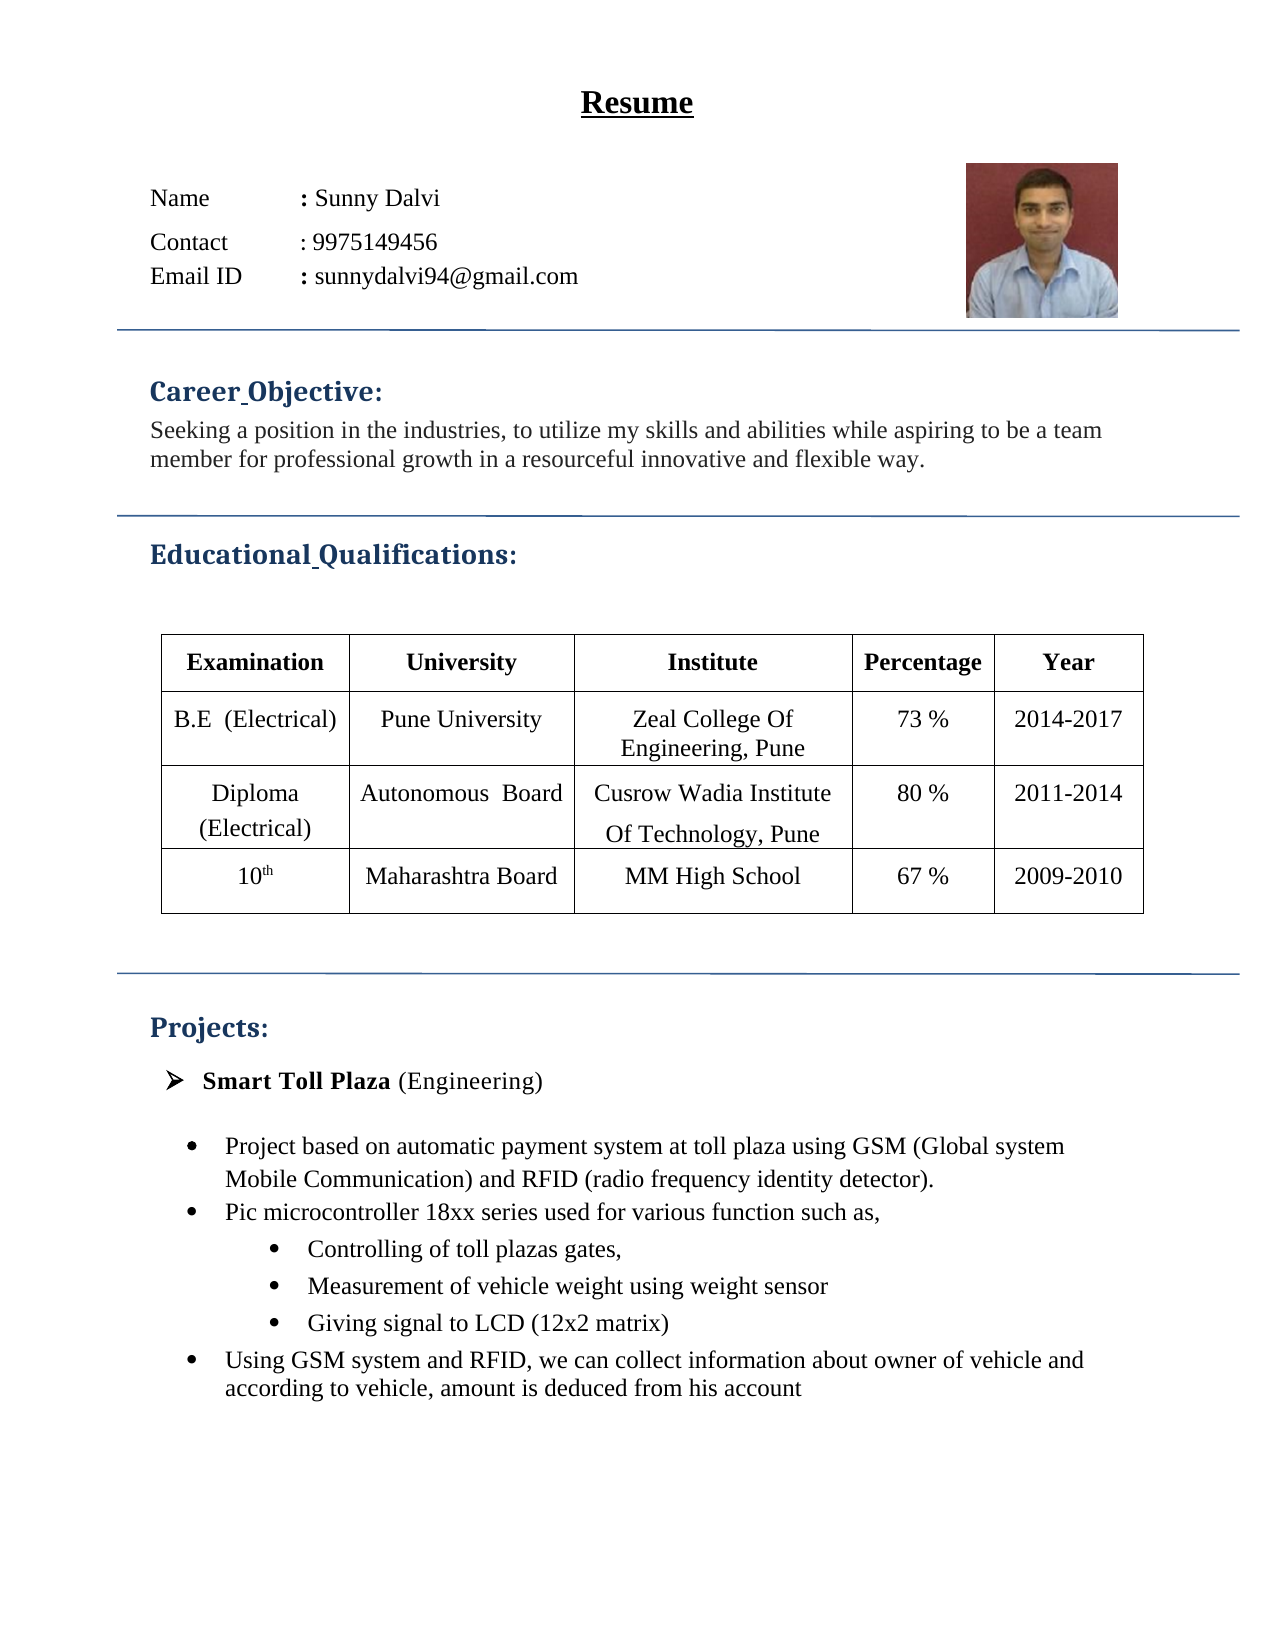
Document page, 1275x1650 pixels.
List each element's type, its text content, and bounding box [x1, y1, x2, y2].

list Smart Toll Plaza (Engineering) [165, 1066, 1125, 1094]
table_cell 2009-2010 [995, 849, 1143, 913]
table_cell 80 % [853, 766, 994, 848]
table_cell MM High School [575, 849, 852, 913]
list Pic microcontroller 18xx series used for various function such as, [187, 1197, 1112, 1226]
list Project based on automatic payment system at toll plaza using GSM (Global system Mobile Communication) and RFID (radio frequency identity detector). [187, 1131, 1125, 1193]
table_cell Cusrow Wadia Institute Of Technology, Pune [575, 766, 852, 848]
table_header Percentage [853, 635, 994, 691]
text Email ID : sunnydalvi94@gmail.com [150, 261, 965, 290]
table_cell 73 % [853, 692, 994, 765]
list Measurement of vehicle weight using weight sensor [270, 1271, 1112, 1300]
table_cell 2014-2017 [995, 692, 1143, 765]
table_header Institute [575, 635, 852, 691]
picture [965, 163, 1118, 318]
list Giving signal to LCD (12x2 matrix) [270, 1308, 1112, 1337]
text Career Objective: [150, 375, 1125, 409]
table_cell B.E (Electrical) [162, 692, 349, 765]
list Controlling of toll plazas gates, [270, 1234, 1112, 1263]
table_cell Autonomous Board [350, 766, 574, 848]
text Name : Sunny Dalvi [150, 183, 965, 212]
text Contact : 9975149456 [150, 226, 965, 257]
table_cell 2011-2014 [995, 766, 1143, 848]
table_header Year [995, 635, 1143, 691]
table_cell Diploma (Electrical) [162, 766, 349, 848]
table_cell Maharashtra Board [350, 849, 574, 913]
table_header Examination [162, 635, 349, 691]
table_cell Zeal College Of Engineering, Pune [575, 692, 852, 765]
text Projects: [150, 1011, 1125, 1045]
list Using GSM system and RFID, we can collect information about owner of vehicle and according to vehicle, amount is deduced from his account [187, 1345, 1112, 1402]
table_cell 10th [162, 849, 349, 913]
text Resume [150, 82, 1123, 121]
text Seeking a position in the industries, to utilize my skills and abilities while aspiring to be a team member for professional growth in a resourceful innovative and flexible way. [150, 415, 1125, 472]
table_cell 67 % [853, 849, 994, 913]
table_cell Pune University [350, 692, 574, 765]
table_header University [350, 635, 574, 691]
text Educational Qualifications: [150, 538, 1125, 572]
